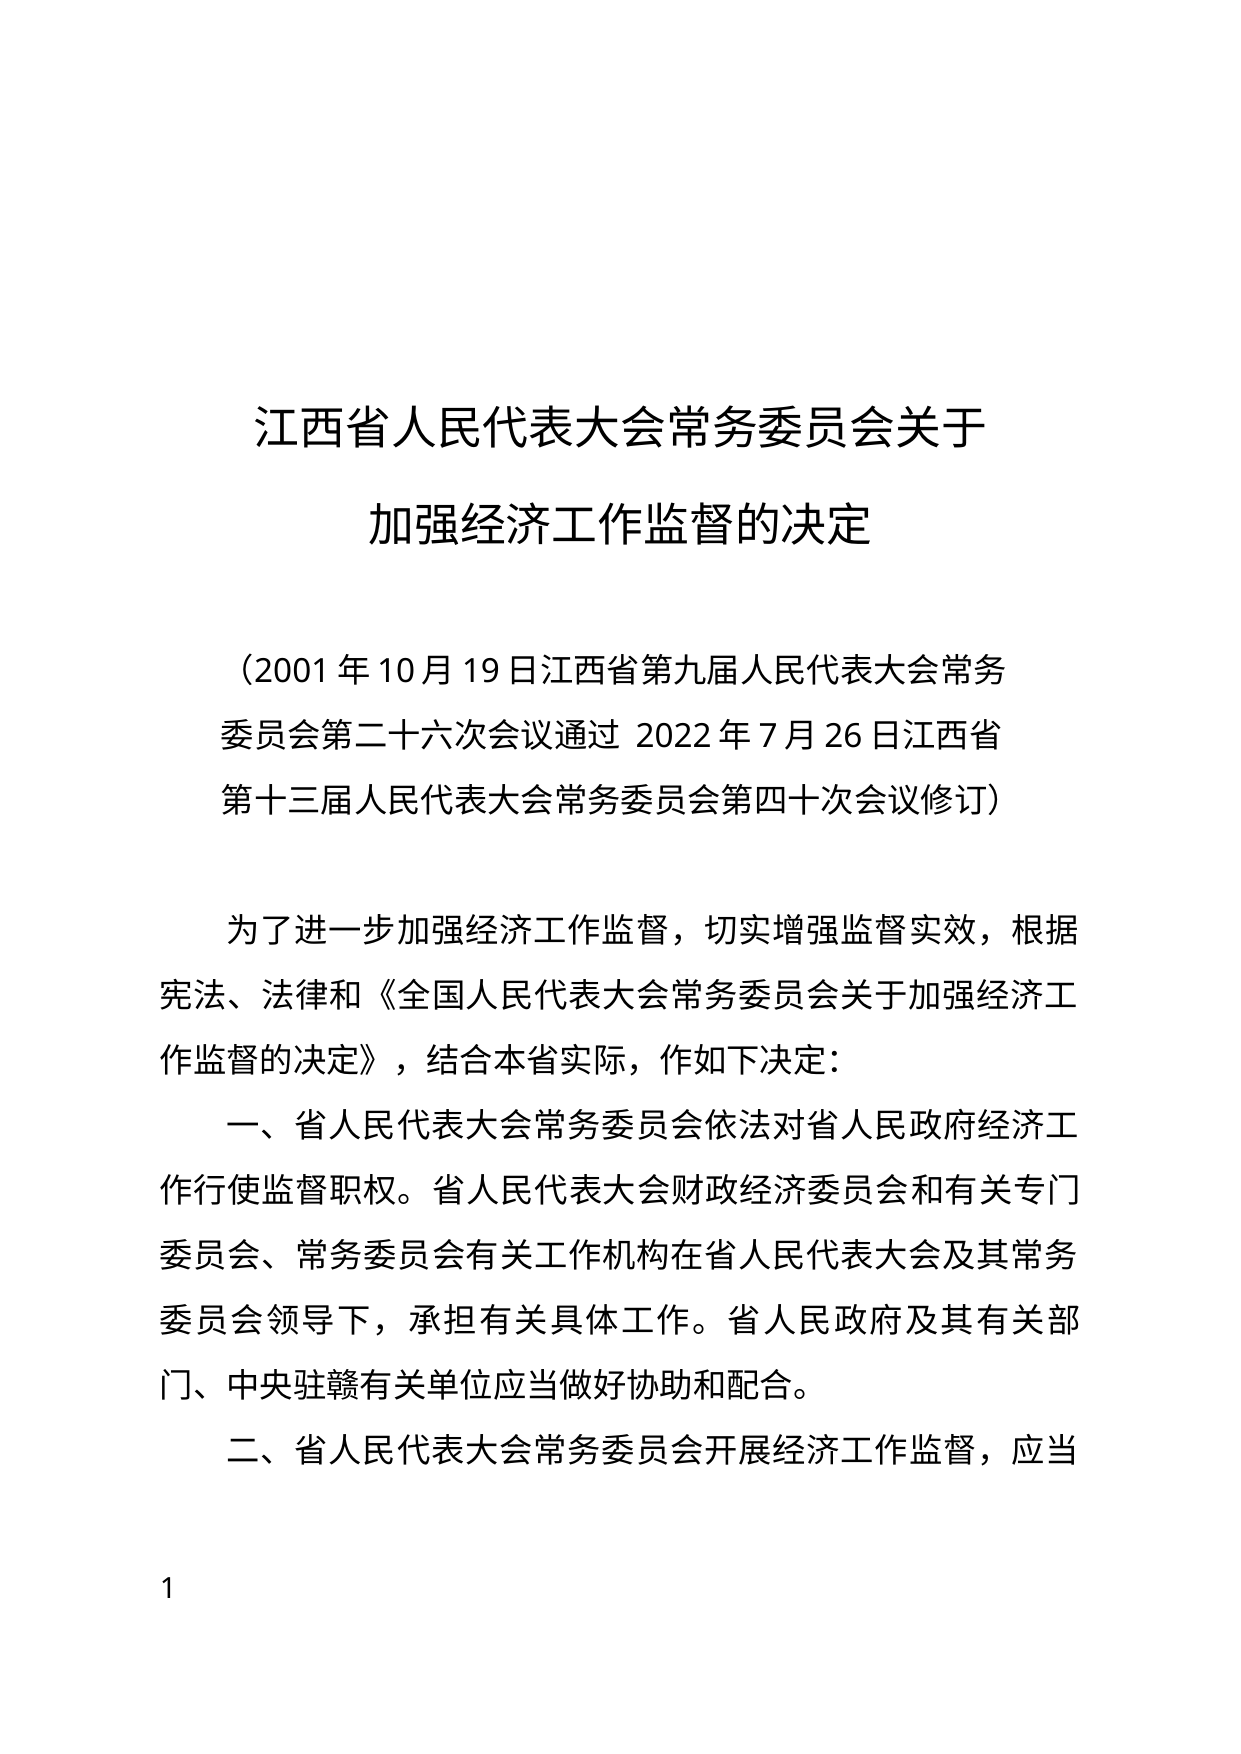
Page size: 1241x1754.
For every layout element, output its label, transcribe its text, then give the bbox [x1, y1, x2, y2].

text 第十三届人民代表大会常务委员会第四十次会议修订） [203, 765, 1037, 830]
text 委员会第二十六次会议通过 2022年7月26日江西省 [203, 700, 1037, 765]
text 为了进一步加强经济工作监督，切实增强监督实效，根据宪法、法律和《全国人民代表大会常务委员会关于加强经济工作监督的决定》，结合本省实际，作如下决定： [159, 895, 1081, 1090]
subtitle 江西省人民代表大会常务委员会关于 [159, 375, 1081, 473]
subtitle 加强经济工作监督的决定 [159, 473, 1081, 570]
text 一、省人民代表大会常务委员会依法对省人民政府经济工作行使监督职权。省人民代表大会财政经济委员会和有关专门委员会、常务委员会有关工作机构在省人民代表大会及其常务委员会领导下，承担有关具体工作。省人民政府及其有关部门、中央驻赣有关单位应当做好协助和配合。 [159, 1090, 1081, 1415]
text （2001年10月19日江西省第九届人民代表大会常务 [203, 635, 1037, 700]
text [159, 1415, 1081, 1480]
